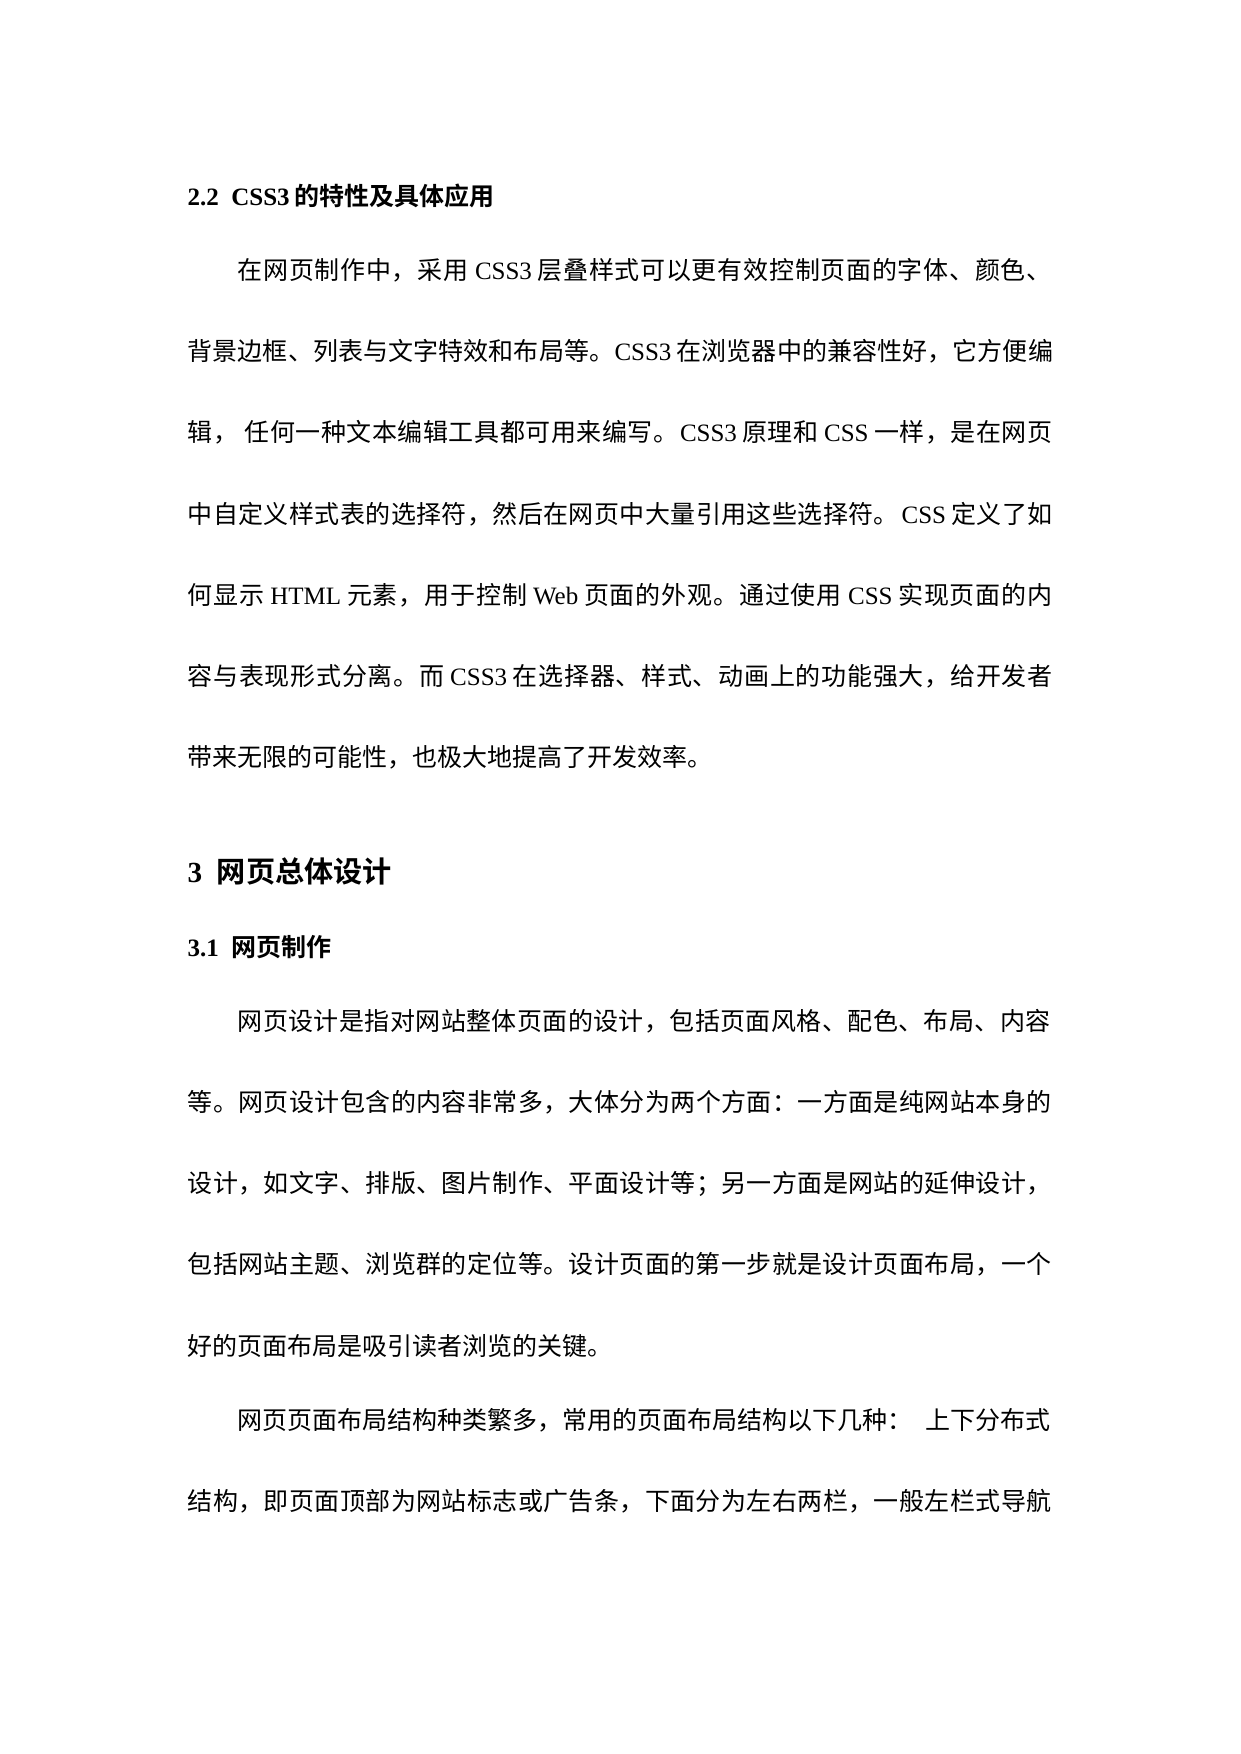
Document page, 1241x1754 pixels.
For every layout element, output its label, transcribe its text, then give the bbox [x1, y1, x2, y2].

text CSS3的特性及具体应用 [187, 162, 1053, 227]
text 在网页制作中，采用CSS3层叠样式可以更有效控制页面的字体、颜色、背景边框、列表与文字特效和布局等。CSS3在浏览器中的兼容性好，它方便编辑， 任何一种文本编辑工具都可用来编写。CSS3原理和CSS一样，是在网页中自定义样式表的选择符，然后在网页中大量引用这些选择符。CSS定义了如何显示HTML元素，用于控制Web页面的外观。通过使用CSS实现页面的内容与表现形式分离。而CSS3在选择器、样式、动画上的功能强大，给开发者带来无限的可能性，也极大地提高了开发效率。 [187, 236, 1053, 788]
text 网页制作 [187, 913, 1053, 978]
text 网页设计是指对网站整体页面的设计，包括页面风格、配色、布局、内容等。网页设计包含的内容非常多，大体分为两个方面：一方面是纯网站本身的设计，如文字、排版、图片制作、平面设计等；另一方面是网站的延伸设计，包括网站主题、浏览群的定位等。设计页面的第一步就是设计页面布局，一个好的页面布局是吸引读者浏览的关键。 [187, 987, 1053, 1377]
text 网页总体设计 [187, 837, 1053, 902]
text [187, 1386, 1053, 1532]
